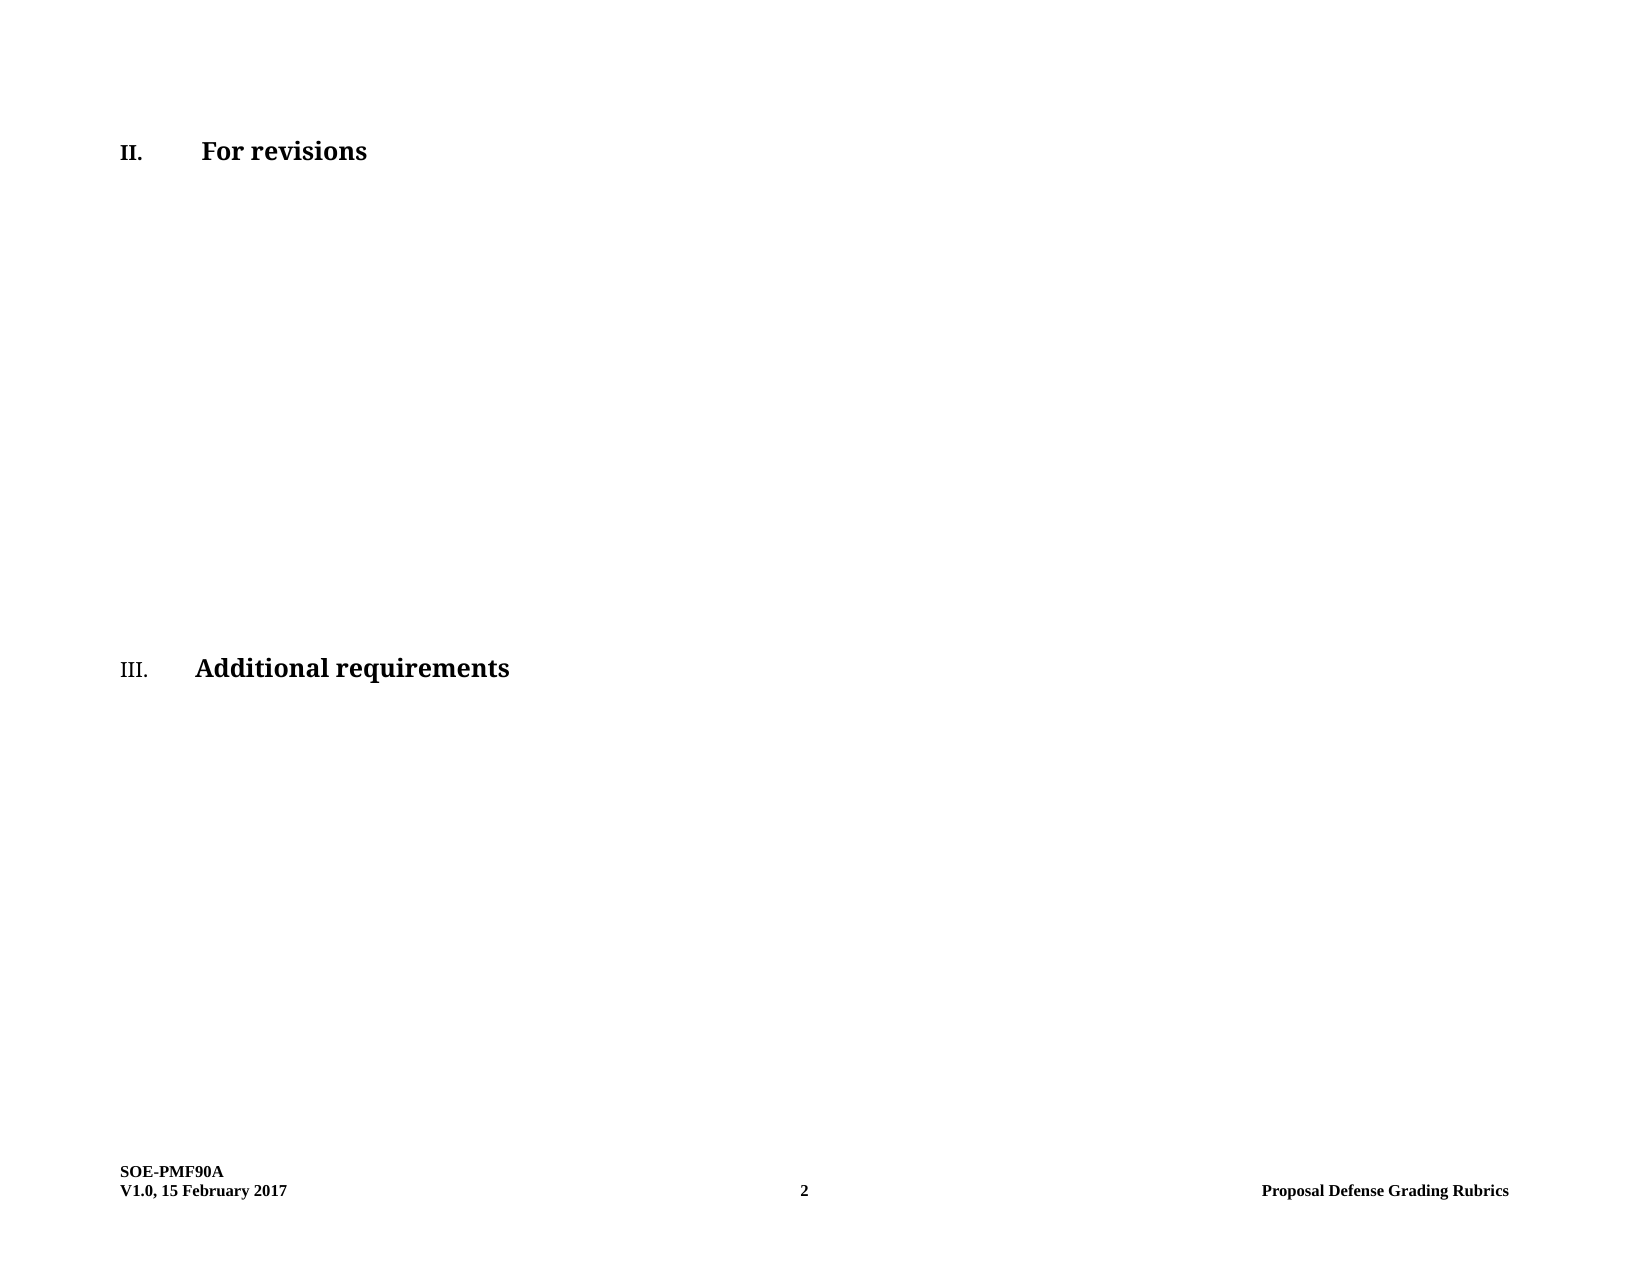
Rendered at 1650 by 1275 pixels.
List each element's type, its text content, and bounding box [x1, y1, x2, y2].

list For revisions [120, 133, 1530, 167]
list Additional requirements [120, 651, 1530, 685]
